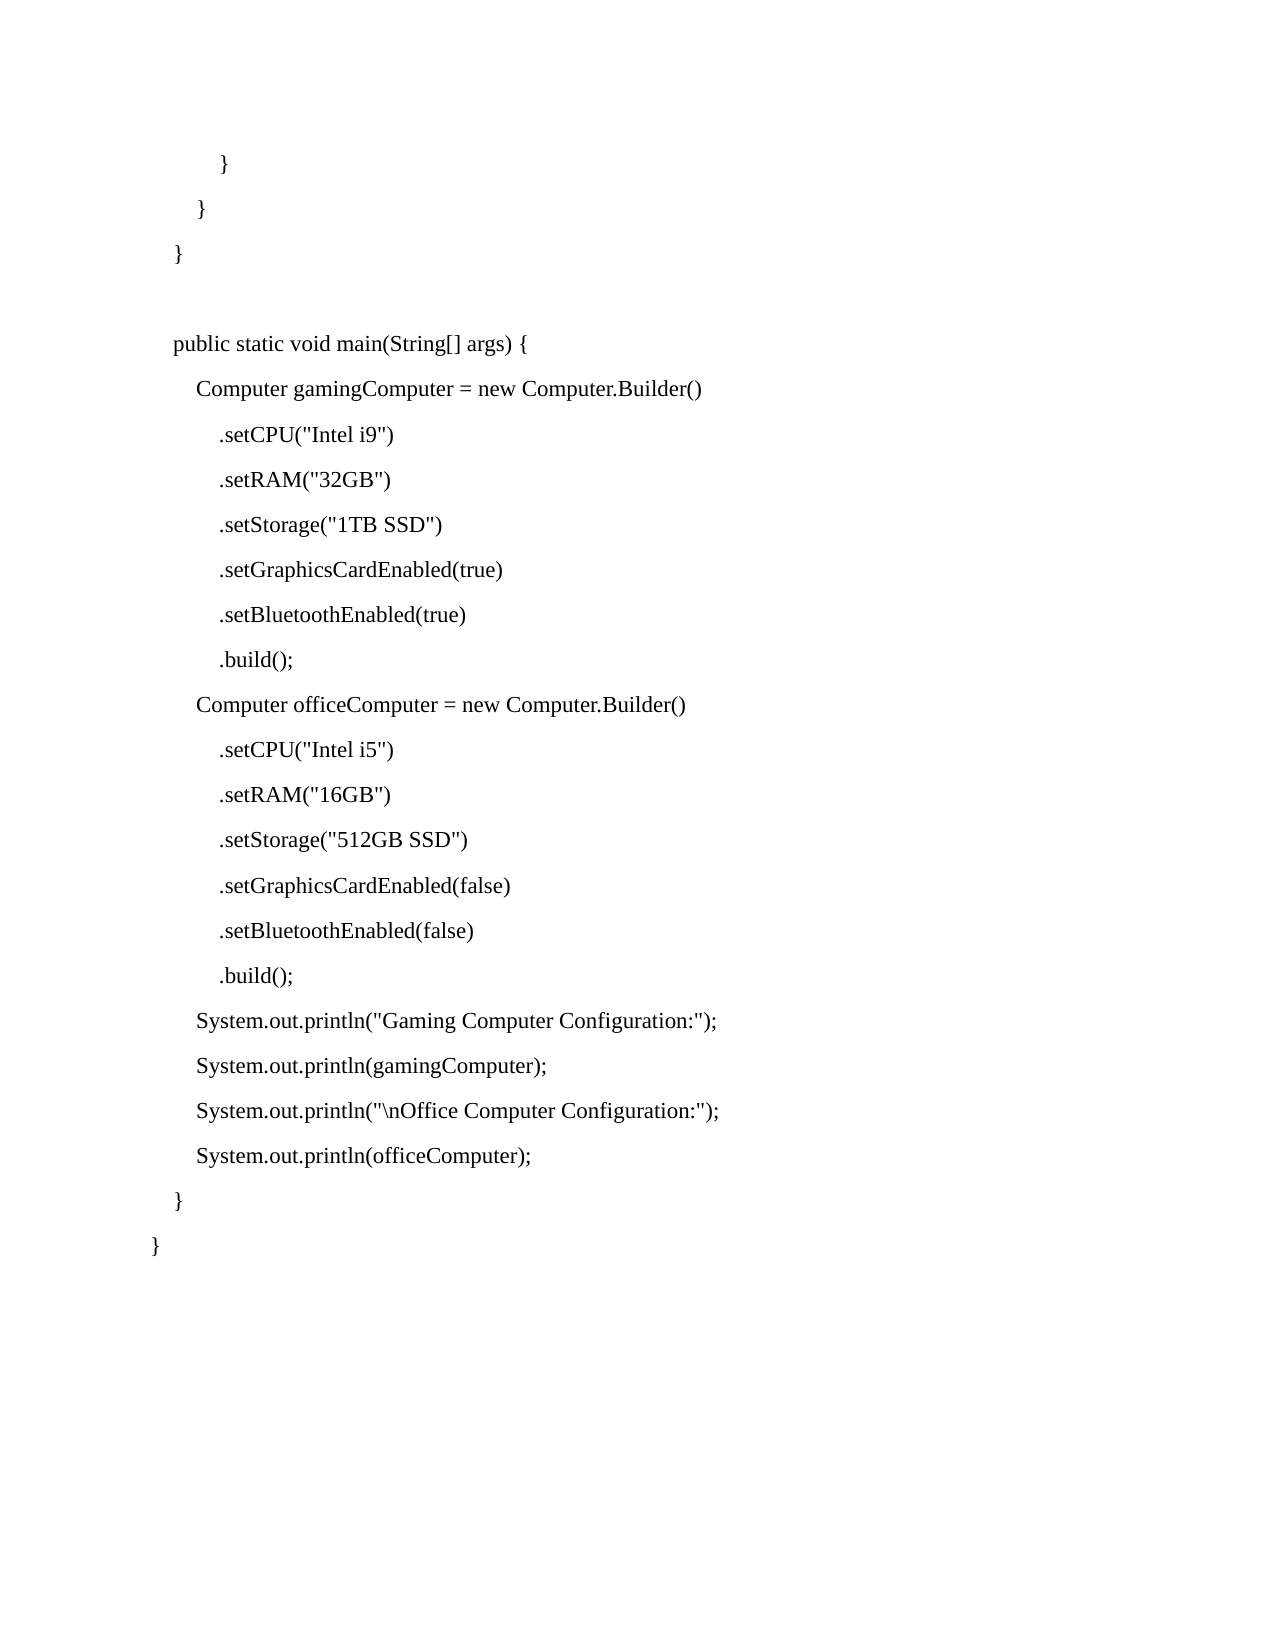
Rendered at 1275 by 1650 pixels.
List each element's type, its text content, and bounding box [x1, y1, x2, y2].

text .setStorage("1TB SSD") [150, 511, 1125, 537]
text .setStorage("512GB SSD") [150, 827, 1125, 853]
text public static void main(String[] args) { [150, 330, 1125, 357]
text .setCPU("Intel i5") [150, 736, 1125, 763]
text } [150, 240, 1125, 267]
text .setBluetoothEnabled(false) [150, 917, 1125, 943]
text .setRAM("32GB") [150, 466, 1125, 492]
text .setGraphicsCardEnabled(false) [150, 872, 1125, 898]
text .setGraphicsCardEnabled(true) [150, 556, 1125, 582]
text System.out.println("Gaming Computer Configuration:"); [150, 1007, 1125, 1033]
text System.out.println(gamingComputer); [150, 1052, 1125, 1078]
text System.out.println(officeComputer); [150, 1142, 1125, 1169]
text Computer officeComputer = new Computer.Builder() [150, 691, 1125, 718]
text System.out.println("\nOffice Computer Configuration:"); [150, 1097, 1125, 1123]
text } [150, 1187, 1125, 1214]
text } [150, 1232, 1125, 1259]
text .setBluetoothEnabled(true) [150, 601, 1125, 627]
text .setRAM("16GB") [150, 781, 1125, 808]
text } [150, 195, 1125, 221]
text .build(); [150, 646, 1125, 672]
text .setCPU("Intel i9") [150, 421, 1125, 447]
text Computer gamingComputer = new Computer.Builder() [150, 376, 1125, 402]
text } [150, 150, 1125, 176]
text .build(); [150, 962, 1125, 988]
